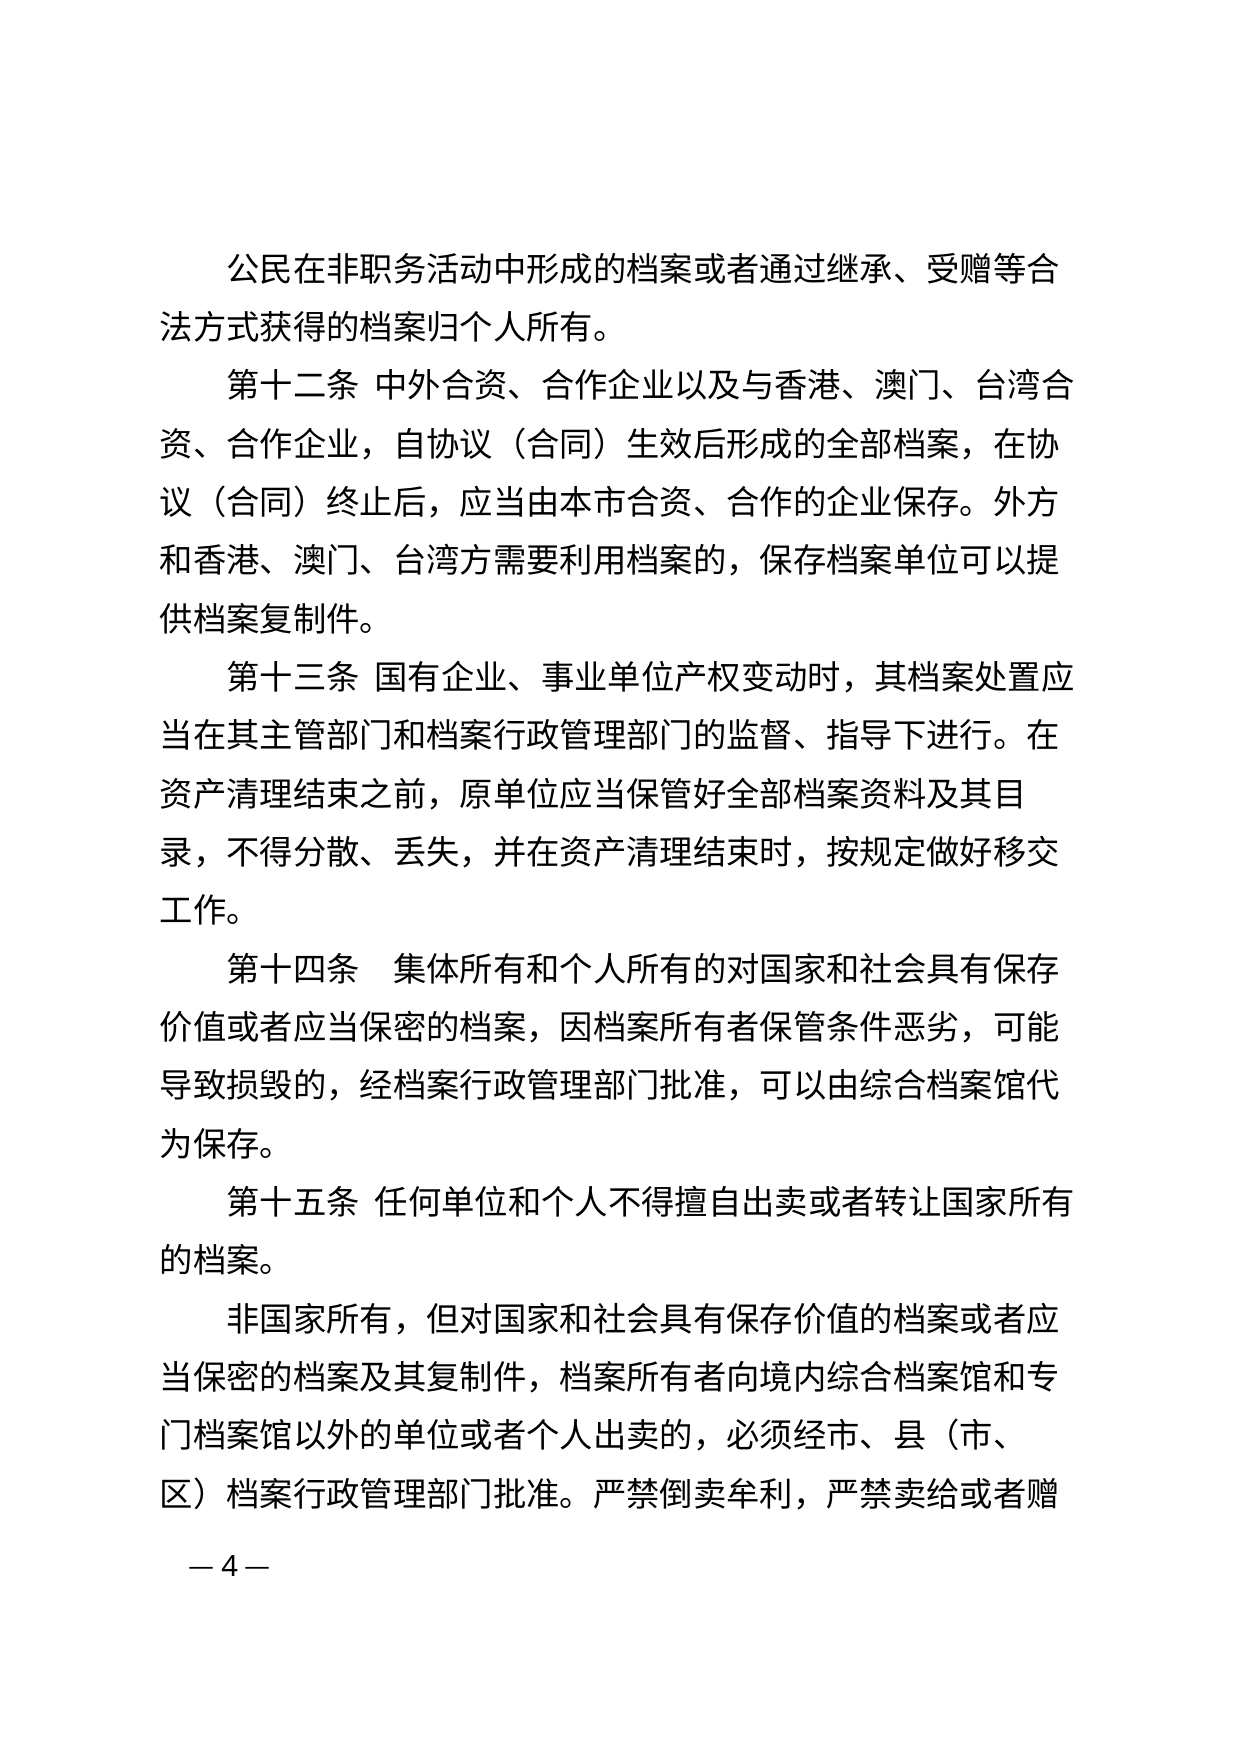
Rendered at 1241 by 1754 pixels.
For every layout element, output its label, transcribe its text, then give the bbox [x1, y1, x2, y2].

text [159, 1284, 1081, 1518]
text 第十三条 国有企业、事业单位产权变动时，其档案处置应当在其主管部门和档案行政管理部门的监督、指导下进行。在资产清理结束之前，原单位应当保管好全部档案资料及其目录，不得分散、丢失，并在资产清理结束时，按规定做好移交工作。 [159, 643, 1081, 934]
text 公民在非职务活动中形成的档案或者通过继承、受赠等合法方式获得的档案归个人所有。 [159, 234, 1081, 351]
text 第十四条 集体所有和个人所有的对国家和社会具有保存价值或者应当保密的档案，因档案所有者保管条件恶劣，可能导致损毁的，经档案行政管理部门批准，可以由综合档案馆代为保存。 [159, 934, 1081, 1168]
text 第十五条 任何单位和个人不得擅自出卖或者转让国家所有的档案。 [159, 1168, 1081, 1284]
text 第十二条 中外合资、合作企业以及与香港、澳门、台湾合资、合作企业，自协议（合同）生效后形成的全部档案，在协议（合同）终止后，应当由本市合资、合作的企业保存。外方和香港、澳门、台湾方需要利用档案的，保存档案单位可以提供档案复制件。 [159, 351, 1081, 643]
